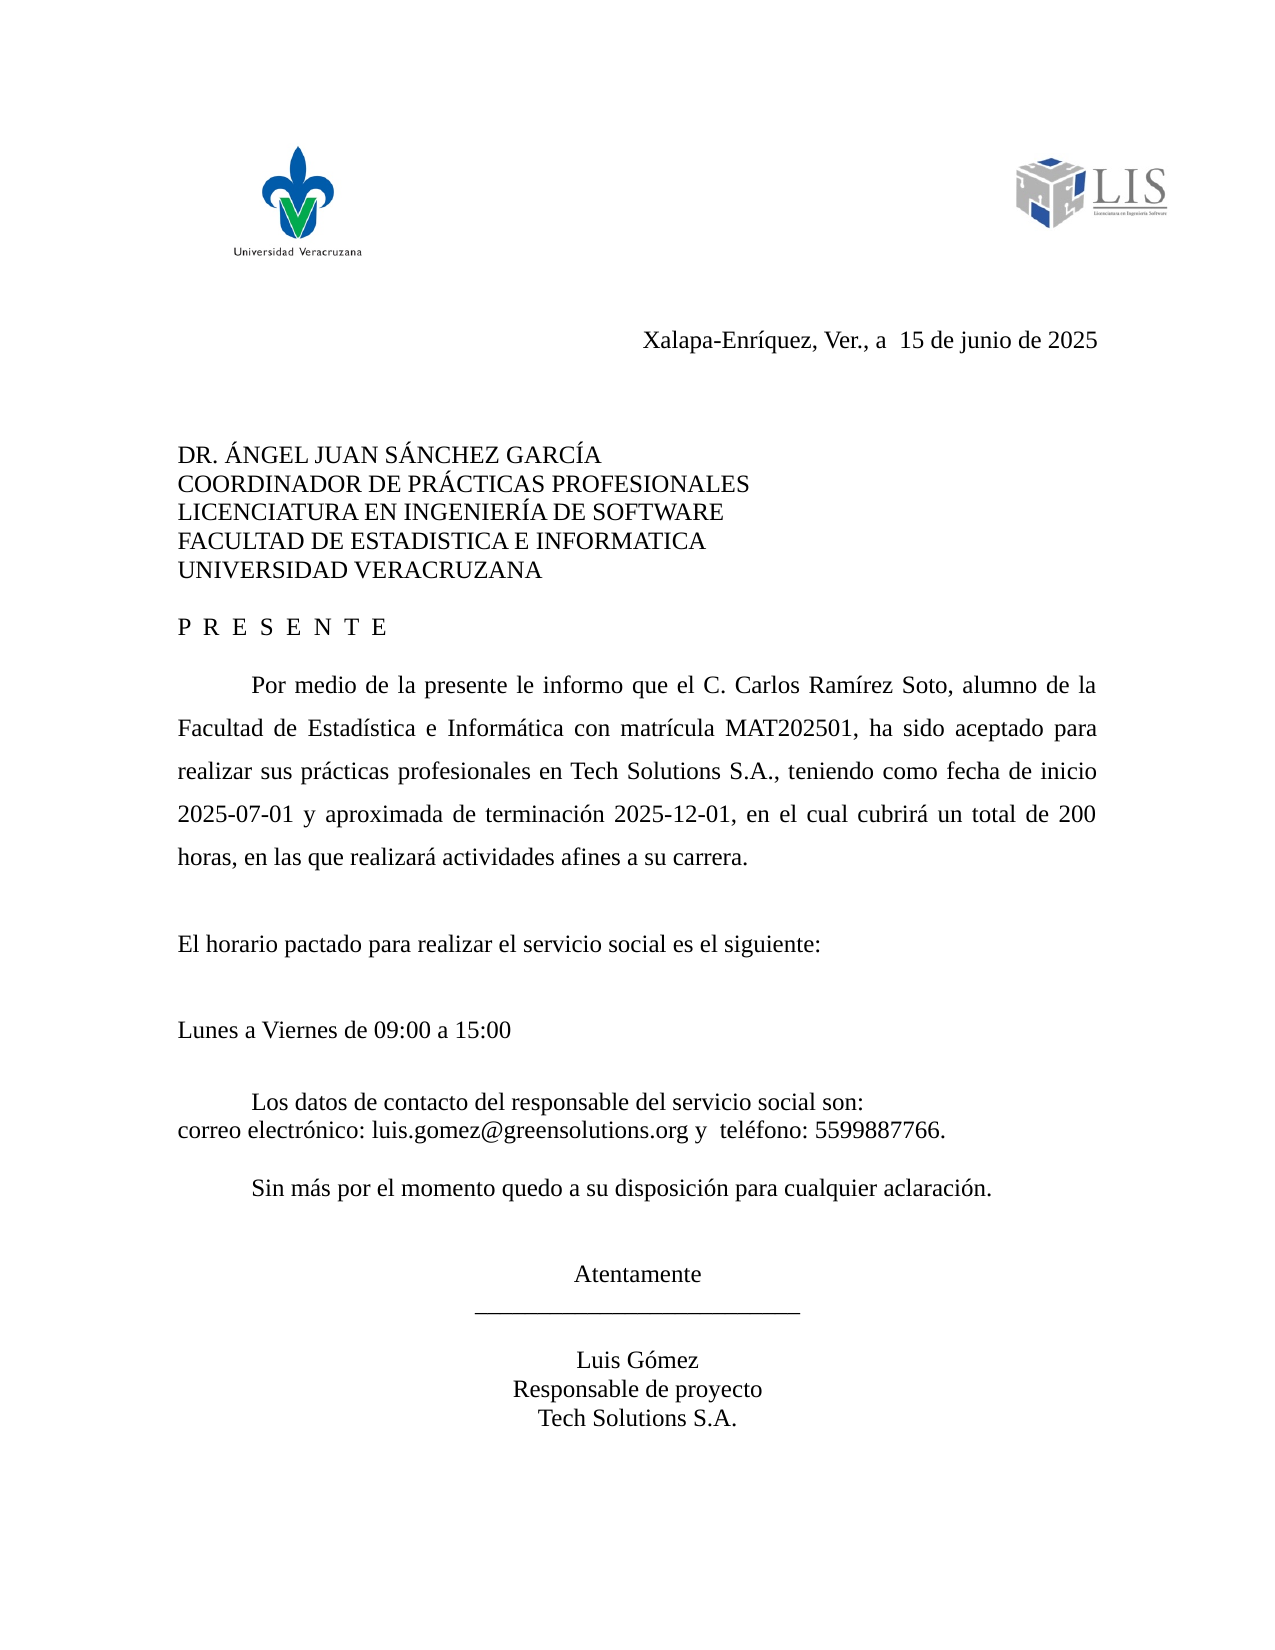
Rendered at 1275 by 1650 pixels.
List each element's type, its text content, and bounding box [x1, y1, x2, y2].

text UNIVERSIDAD VERACRUZANA [177, 555, 1098, 584]
text correo electrónico: luis.gomez@greensolutions.org y teléfono: 5599887766. [177, 1116, 1098, 1144]
picture [1008, 153, 1171, 232]
text FACULTAD DE ESTADISTICA E INFORMATICA [177, 526, 1098, 555]
text Sin más por el momento quedo a su disposición para cualquier aclaración. [177, 1173, 1098, 1202]
text COORDINADOR DE PRÁCTICAS PROFESIONALES [177, 469, 1098, 497]
text Responsable de proyecto [177, 1374, 1098, 1403]
text Los datos de contacto del responsable del servicio social son: [177, 1087, 1098, 1116]
text P R E S E N T E [177, 612, 1098, 641]
text Lunes a Viernes de 09:00 a 15:00 [177, 1015, 1098, 1044]
text Xalapa-Enríquez, Ver., a 15 de junio de 2025 [177, 325, 1098, 354]
text __________________________ [177, 1288, 1098, 1317]
text Luis Gómez [177, 1346, 1098, 1374]
text LICENCIATURA EN INGENIERÍA DE SOFTWARE [177, 497, 1098, 526]
picture [232, 143, 363, 257]
text Atentamente [177, 1259, 1098, 1288]
text Por medio de la presente le informo que el C. Carlos Ramírez Soto, alumno de la Facultad de Estadística e Informática con matrícula MAT202501, ha sido aceptado para realizar sus prácticas profesionales en Tech Solutions S.A., teniendo como fecha de inicio 2025-07-01 y aproximada de terminación 2025-12-01, en el cual cubrirá un total de 200 horas, en las que realizará actividades afines a su carrera. [177, 670, 1098, 871]
text DR. ÁNGEL JUAN SÁNCHEZ GARCÍA [177, 440, 1098, 469]
text El horario pactado para realizar el servicio social es el siguiente: [177, 929, 1098, 957]
text Tech Solutions S.A. [177, 1403, 1098, 1432]
